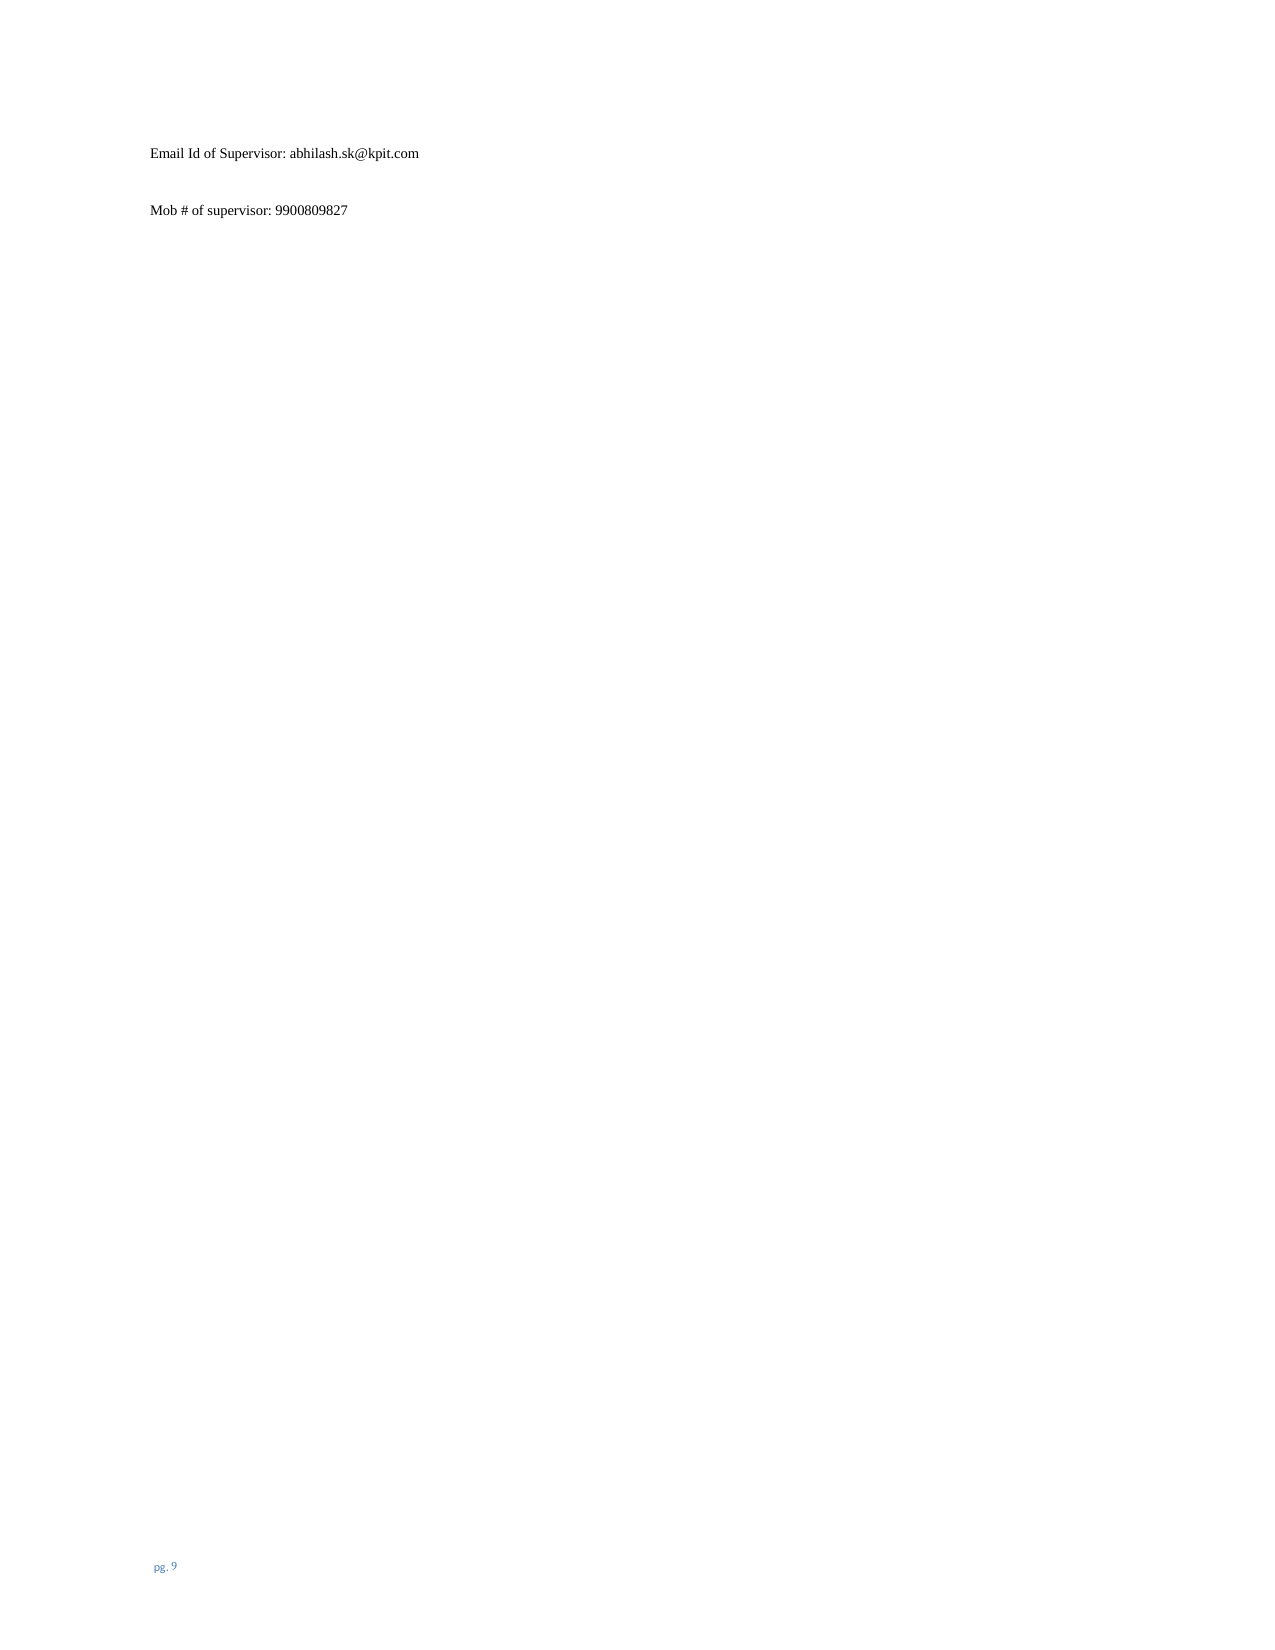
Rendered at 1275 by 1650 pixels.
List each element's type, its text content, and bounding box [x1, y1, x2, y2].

text Mob # of supervisor: 9900809827 [150, 190, 1125, 219]
text Email Id of Supervisor: abhilash.sk@kpit.com [150, 132, 1125, 161]
